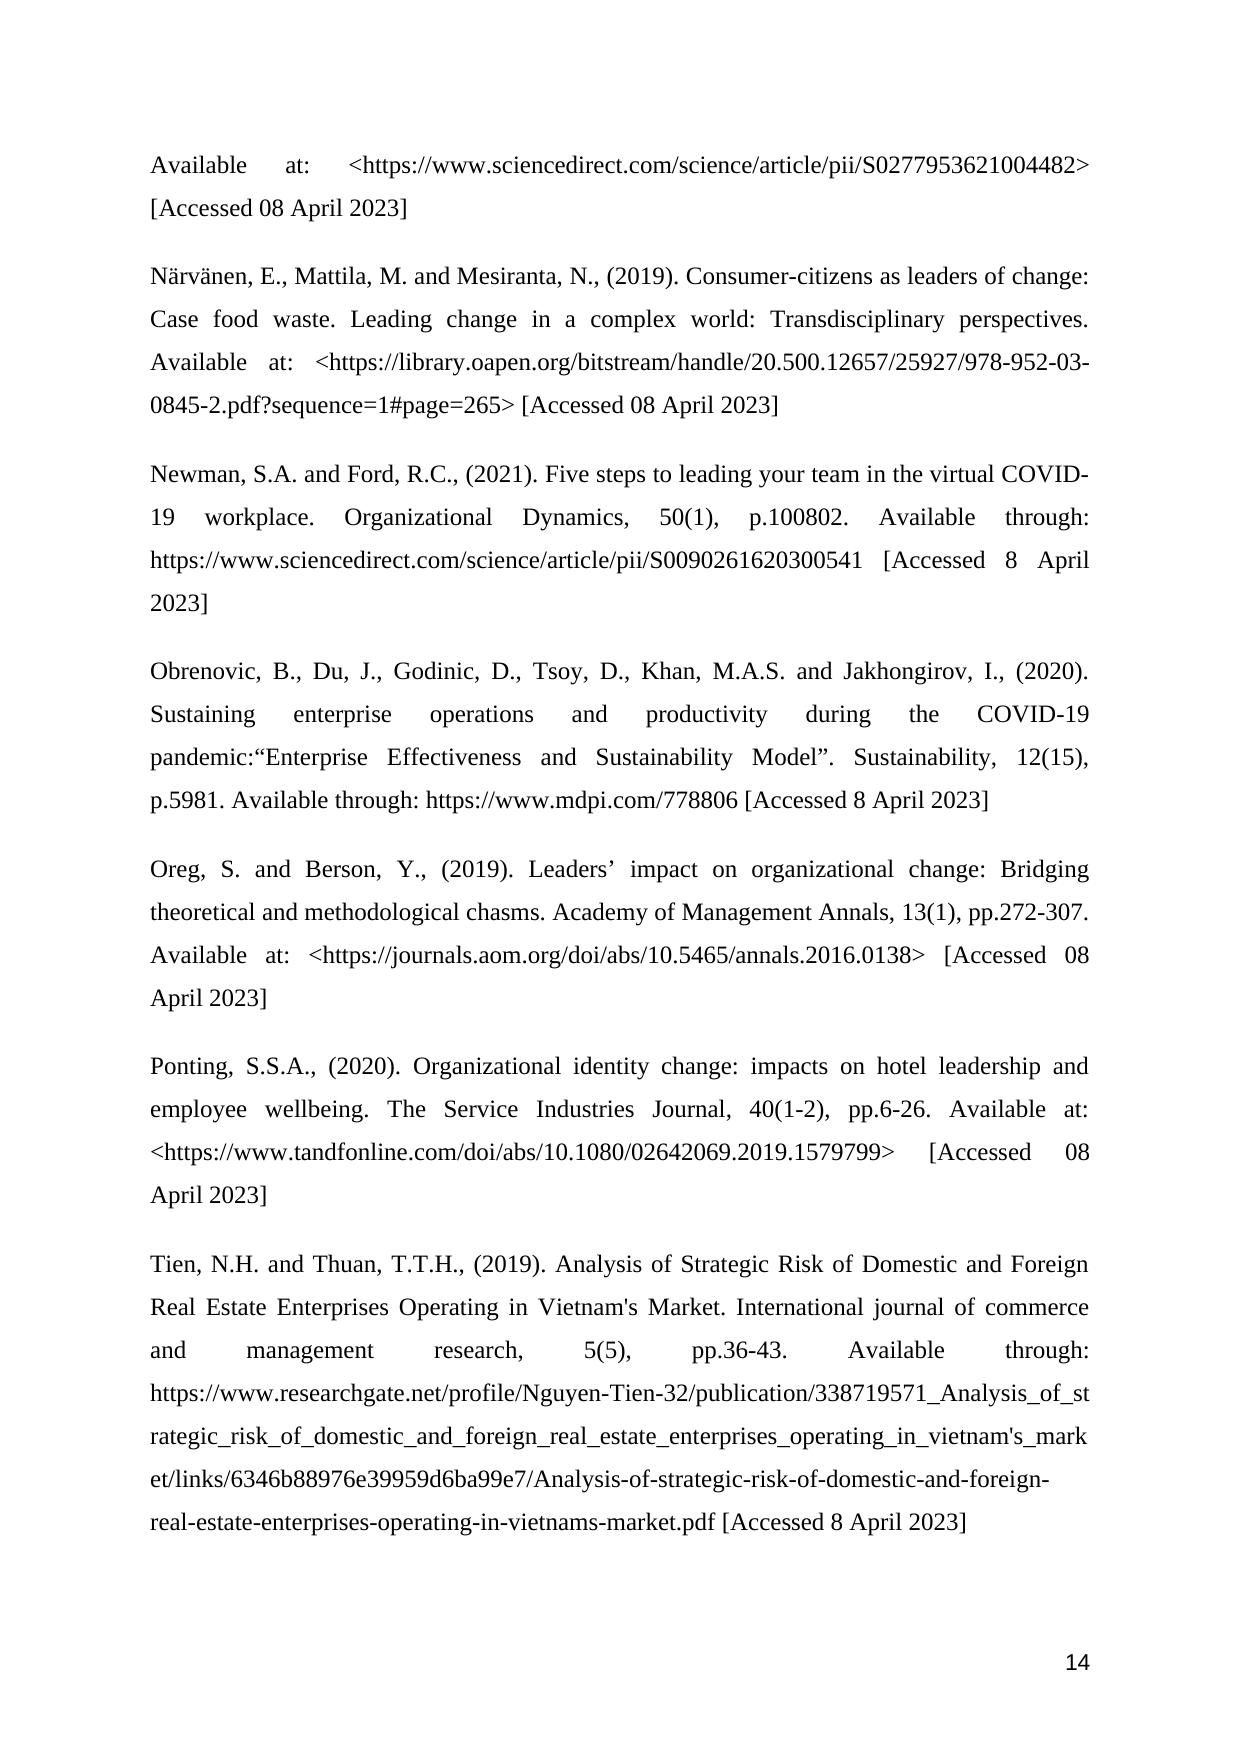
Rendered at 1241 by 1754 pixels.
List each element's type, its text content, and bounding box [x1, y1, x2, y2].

text Obrenovic, B., Du, J., Godinic, D., Tsoy, D., Khan, M.A.S. and Jakhongirov, I., (2020). Sustaining enterprise operations and productivity during the COVID-19 pandemic:“Enterprise Effectiveness and Sustainability Model”. Sustainability, 12(15), p.5981. Available through: https://www.mdpi.com/778806 [Accessed 8 April 2023] [150, 656, 1090, 814]
text Tien, N.H. and Thuan, T.T.H., (2019). Analysis of Strategic Risk of Domestic and Foreign Real Estate Enterprises Operating in Vietnam's Market. International journal of commerce and management research, 5(5), pp.36-43. Available through: https://www.researchgate.net/profile/Nguyen-Tien-32/publication/338719571_Analysis_of_strategic_risk_of_domestic_and_foreign_real_estate_enterprises_operating_in_vietnam's_market/links/6346b88976e39959d6ba99e7/Analysis-of-strategic-risk-of-domestic-and-foreign-real-estate-enterprises-operating-in-vietnams-market.pdf [Accessed 8 April 2023] [150, 1249, 1090, 1536]
text Oreg, S. and Berson, Y., (2019). Leaders’ impact on organizational change: Bridging theoretical and methodological chasms. Academy of Management Annals, 13(1), pp.272-307. Available at: <https://journals.aom.org/doi/abs/10.5465/annals.2016.0138> [Accessed 08 April 2023] [150, 854, 1090, 1012]
text Närvänen, E., Mattila, M. and Mesiranta, N., (2019). Consumer-citizens as leaders of change: Case food waste. Leading change in a complex world: Transdisciplinary perspectives. Available at: <https://library.oapen.org/bitstream/handle/20.500.12657/25927/978-952-03-0845-2.pdf?sequence=1#page=265> [Accessed 08 April 2023] [150, 261, 1090, 419]
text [150, 150, 1090, 222]
text Newman, S.A. and Ford, R.C., (2021). Five steps to leading your team in the virtual COVID-19 workplace. Organizational Dynamics, 50(1), p.100802. Available through: https://www.sciencedirect.com/science/article/pii/S0090261620300541 [Accessed 8 April 2023] [150, 459, 1090, 617]
text Ponting, S.S.A., (2020). Organizational identity change: impacts on hotel leadership and employee wellbeing. The Service Industries Journal, 40(1-2), pp.6-26. Available at: <https://www.tandfonline.com/doi/abs/10.1080/02642069.2019.1579799> [Accessed 08 April 2023] [150, 1051, 1090, 1209]
